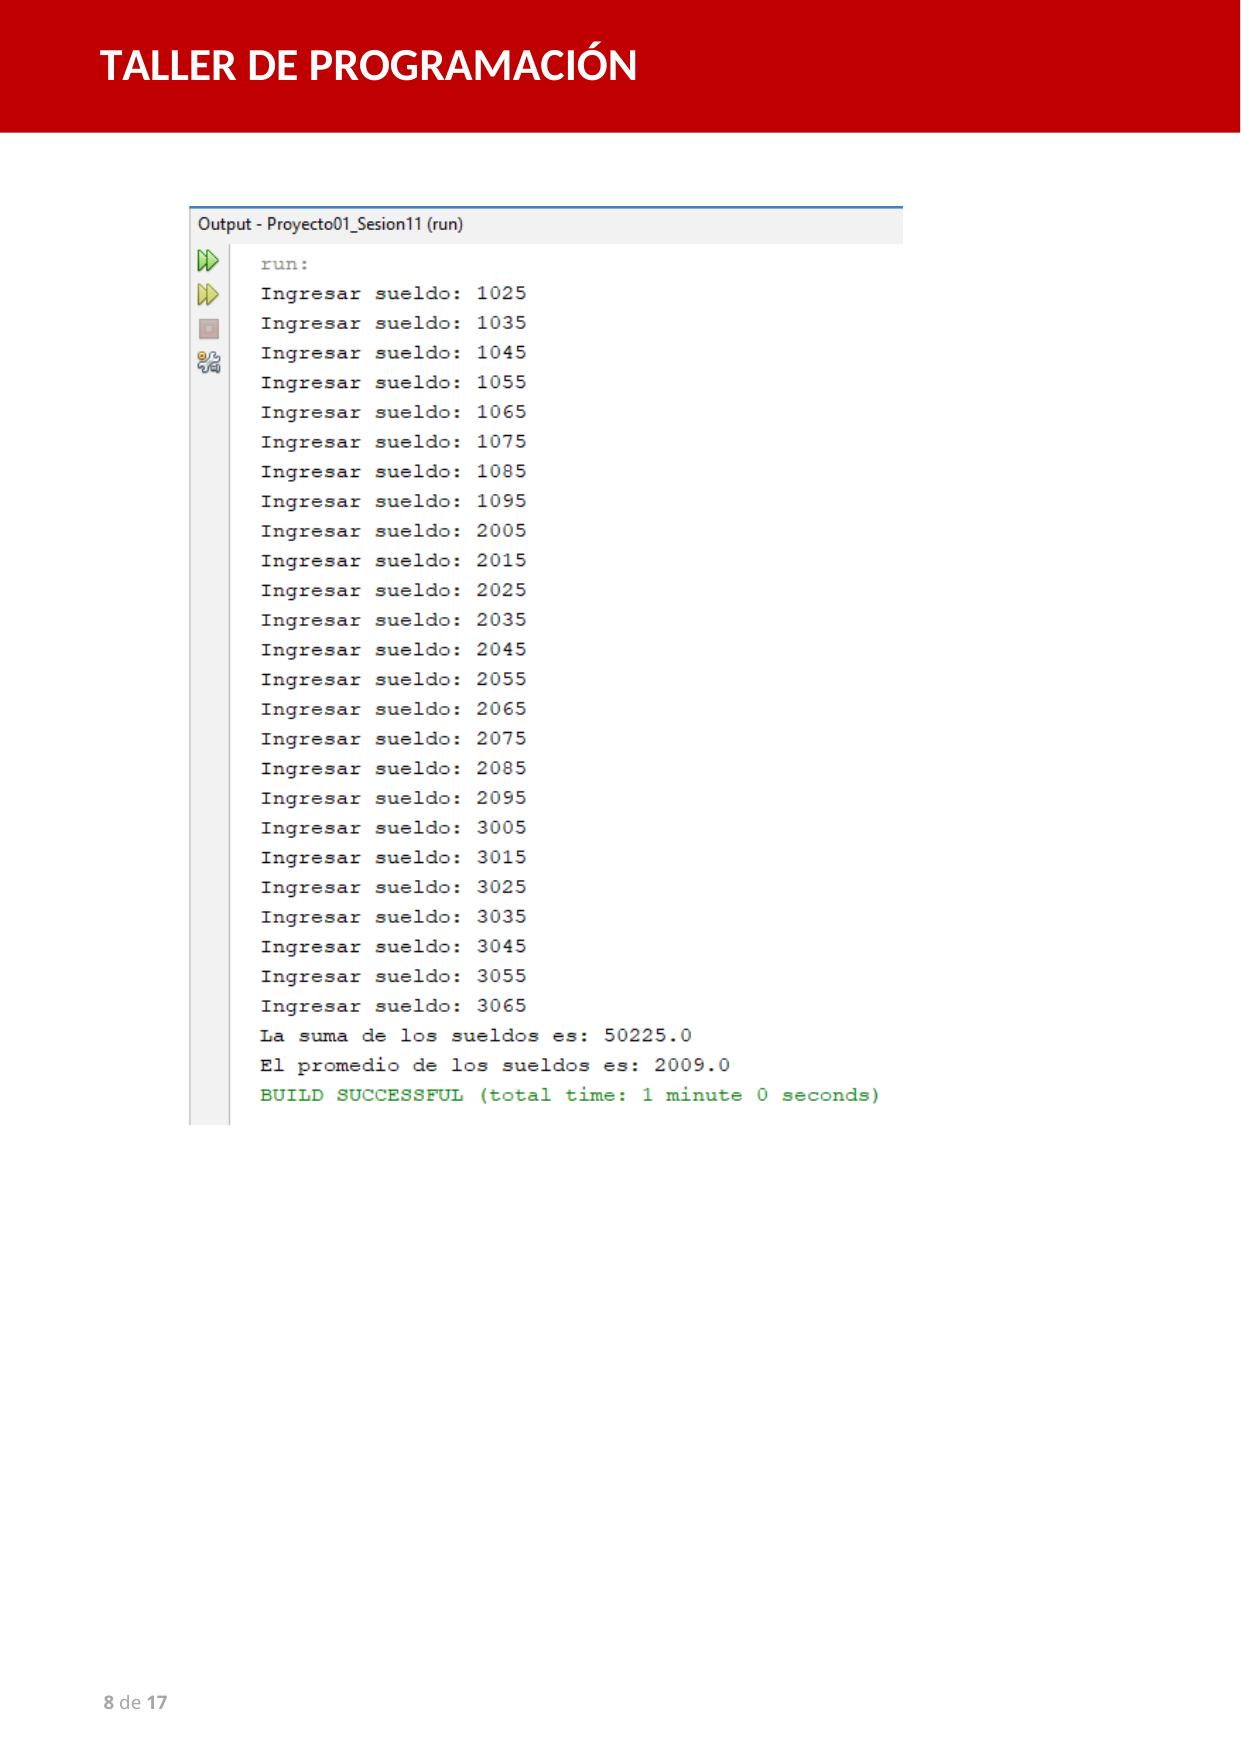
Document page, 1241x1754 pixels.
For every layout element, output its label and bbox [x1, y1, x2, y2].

picture [188, 206, 903, 1125]
